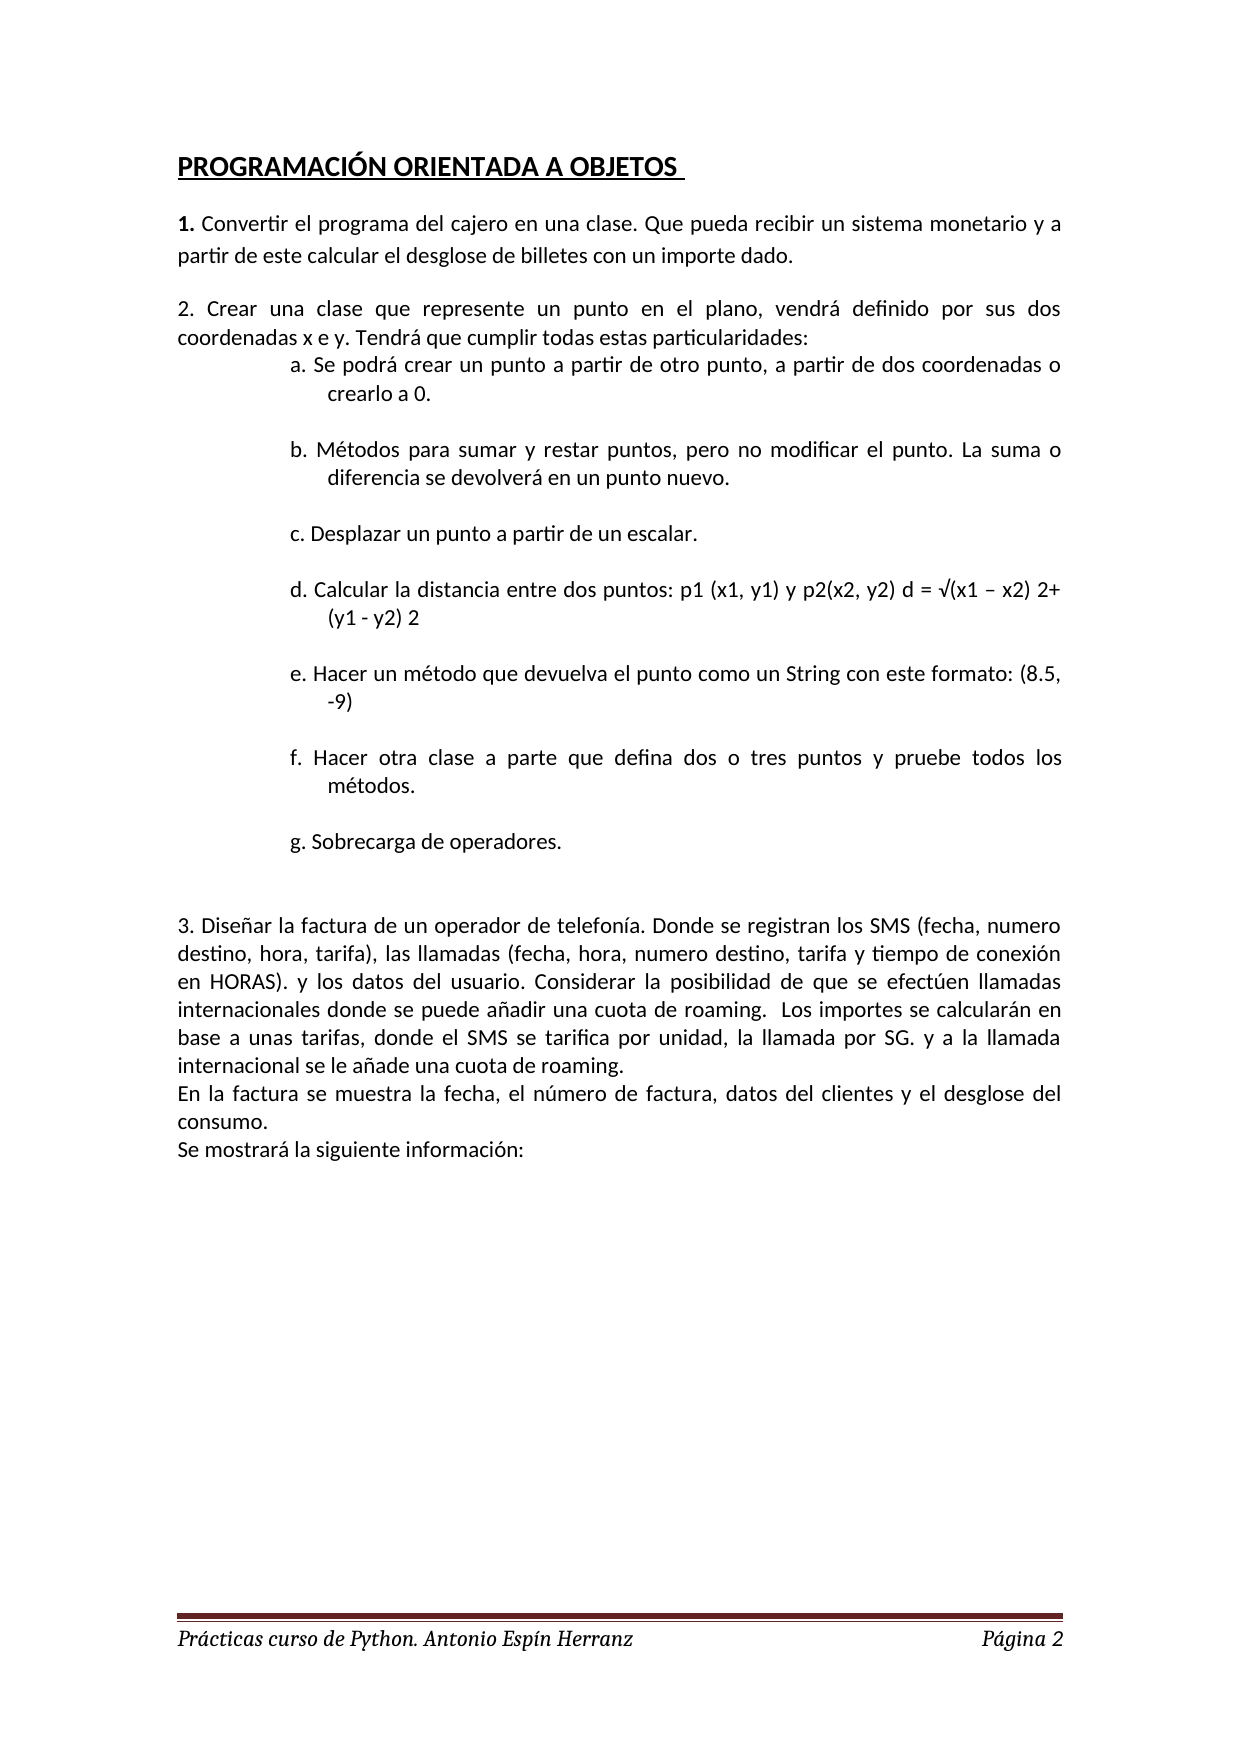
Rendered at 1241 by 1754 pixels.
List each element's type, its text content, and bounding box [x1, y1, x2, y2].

text 3. Diseñar la factura de un operador de telefonía. Donde se registran los SMS (fecha, numero destino, hora, tarifa), las llamadas (fecha, hora, numero destino, tarifa y tiempo de conexión en HORAS). y los datos del usuario. Considerar la posibilidad de que se efectúen llamadas internacionales donde se puede añadir una cuota de roaming. Los importes se calcularán en base a unas tarifas, donde el SMS se tarifica por unidad, la llamada por SG. y a la llamada internacional se le añade una cuota de roaming. [177, 911, 1063, 1079]
text En la factura se muestra la fecha, el número de factura, datos del clientes y el desglose del consumo. [177, 1079, 1063, 1136]
text 1. Convertir el programa del cajero en una clase. Que pueda recibir un sistema monetario y a partir de este calcular el desglose de billetes con un importe dado. [177, 209, 1063, 269]
text c. Desplazar un punto a partir de un escalar. [290, 519, 1063, 547]
text d. Calcular la distancia entre dos puntos: p1 (x1, y1) y p2(x2, y2) d = √(x1 – x2) 2+(y1 - y2) 2 [290, 575, 1063, 631]
text Se mostrará la siguiente información: [177, 1136, 1063, 1163]
text g. Sobrecarga de operadores. [290, 827, 1063, 855]
text a. Se podrá crear un punto a partir de otro punto, a partir de dos coordenadas o crearlo a 0. [290, 351, 1063, 407]
text PROGRAMACIÓN ORIENTADA A OBJETOS [177, 148, 1063, 183]
text e. Hacer un método que devuelva el punto como un String con este formato: (8.5, -9) [290, 659, 1063, 715]
text b. Métodos para sumar y restar puntos, pero no modificar el punto. La suma o diferencia se devolverá en un punto nuevo. [290, 435, 1063, 491]
text f. Hacer otra clase a parte que defina dos o tres puntos y pruebe todos los métodos. [290, 743, 1063, 799]
text 2. Crear una clase que represente un punto en el plano, vendrá definido por sus dos coordenadas x e y. Tendrá que cumplir todas estas particularidades: [177, 294, 1063, 351]
